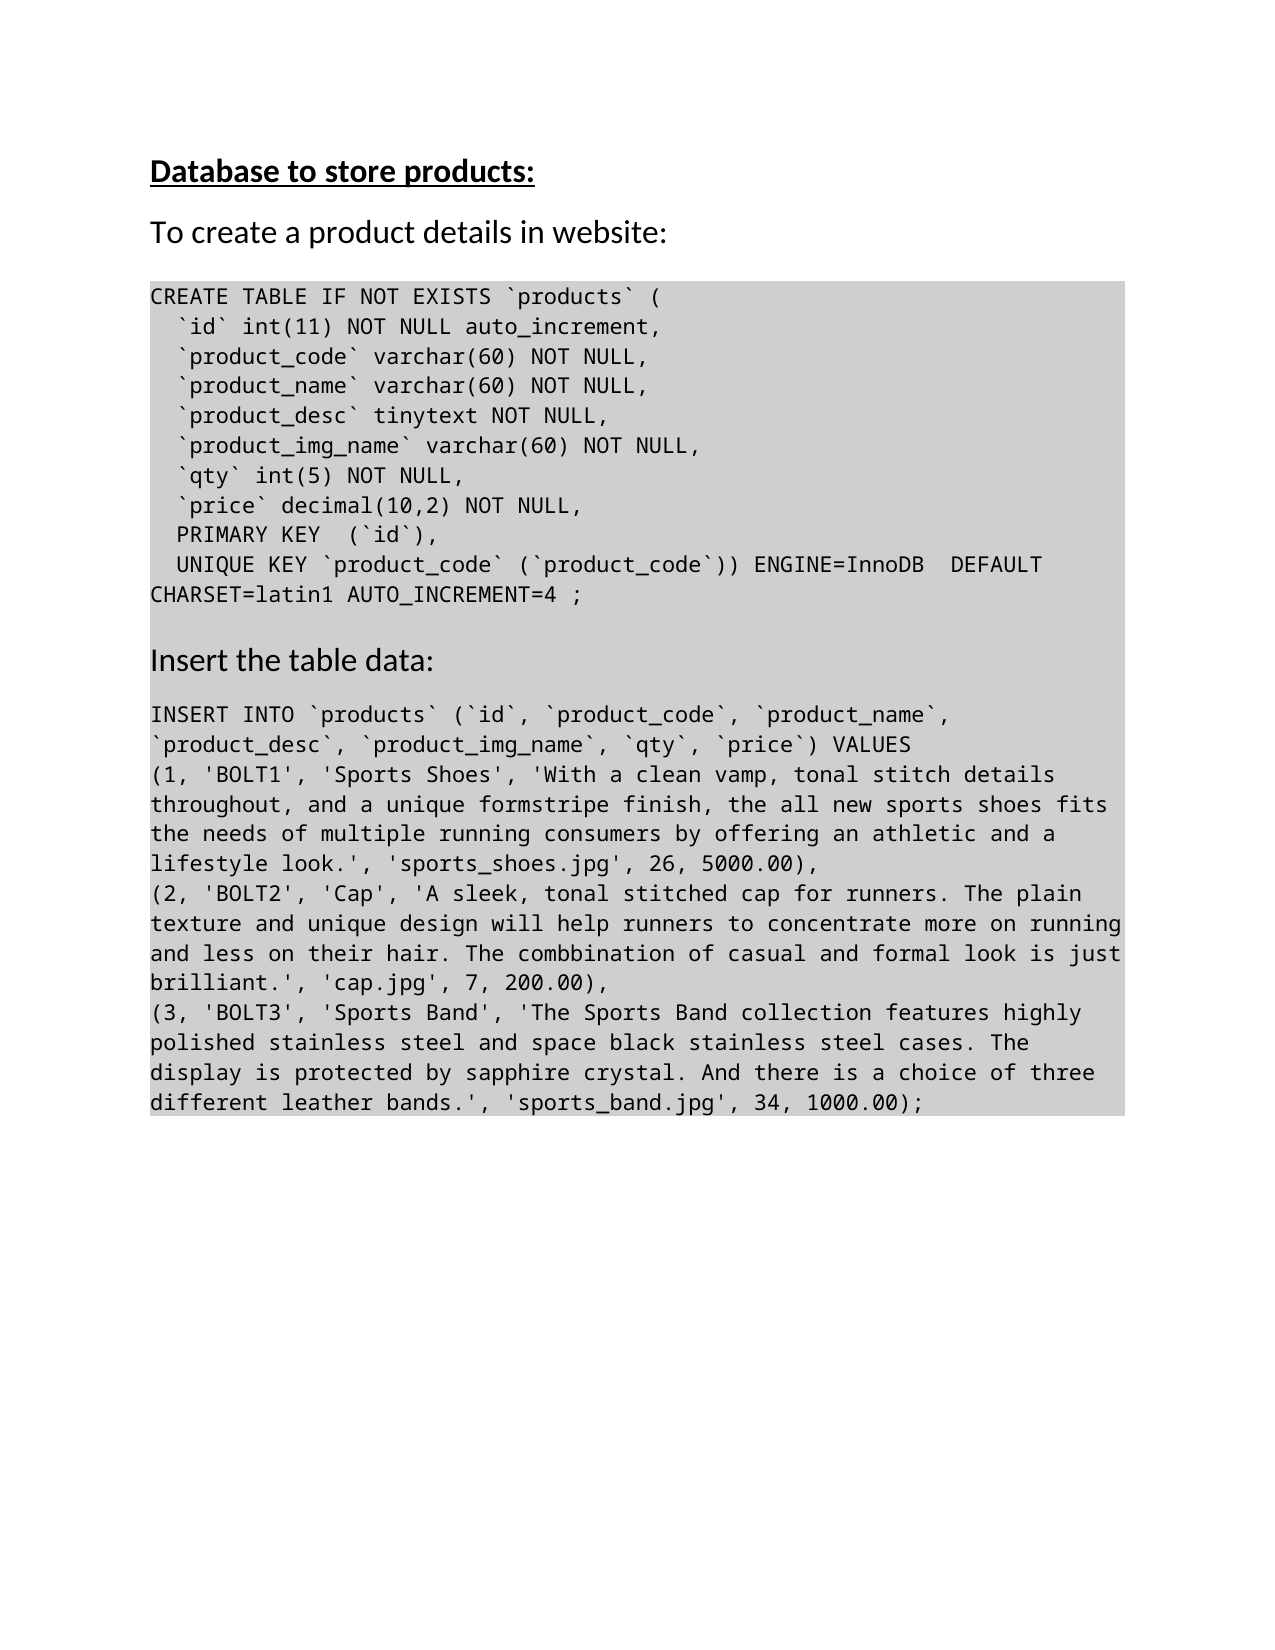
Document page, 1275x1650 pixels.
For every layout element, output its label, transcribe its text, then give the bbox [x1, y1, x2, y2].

text Insert the table data: [150, 639, 1125, 679]
text (3, 'BOLT3', 'Sports Band', 'The Sports Band collection features highly polished stainless steel and space black stainless steel cases. The display is protected by sapphire crystal. And there is a choice of three different leather bands.', 'sports_band.jpg', 34, 1000.00); [150, 997, 1125, 1116]
text CREATE TABLE IF NOT EXISTS `products` ( [150, 281, 1125, 311]
text `product_desc` tinytext NOT NULL, [150, 400, 1125, 430]
text Database to store products: [150, 150, 1125, 191]
text PRIMARY KEY (`id`), [150, 519, 1125, 549]
text `qty` int(5) NOT NULL, [150, 460, 1125, 490]
text `id` int(11) NOT NULL auto_increment, [150, 311, 1125, 341]
text INSERT INTO `products` (`id`, `product_code`, `product_name`, `product_desc`, `product_img_name`, `qty`, `price`) VALUES [150, 699, 1125, 759]
text UNIQUE KEY `product_code` (`product_code`)) ENGINE=InnoDB DEFAULT CHARSET=latin1 AUTO_INCREMENT=4 ; [150, 549, 1125, 609]
text (1, 'BOLT1', 'Sports Shoes', 'With a clean vamp, tonal stitch details throughout, and a unique formstripe finish, the all new sports shoes fits the needs of multiple running consumers by offering an athletic and a lifestyle look.', 'sports_shoes.jpg', 26, 5000.00), [150, 759, 1125, 878]
text `product_name` varchar(60) NOT NULL, [150, 371, 1125, 400]
text (2, 'BOLT2', 'Cap', 'A sleek, tonal stitched cap for runners. The plain texture and unique design will help runners to concentrate more on running and less on their hair. The combbination of casual and formal look is just brilliant.', 'cap.jpg', 7, 200.00), [150, 878, 1125, 997]
text `price` decimal(10,2) NOT NULL, [150, 490, 1125, 519]
text `product_img_name` varchar(60) NOT NULL, [150, 430, 1125, 460]
text `product_code` varchar(60) NOT NULL, [150, 341, 1125, 371]
text To create a product details in website: [150, 211, 1125, 251]
